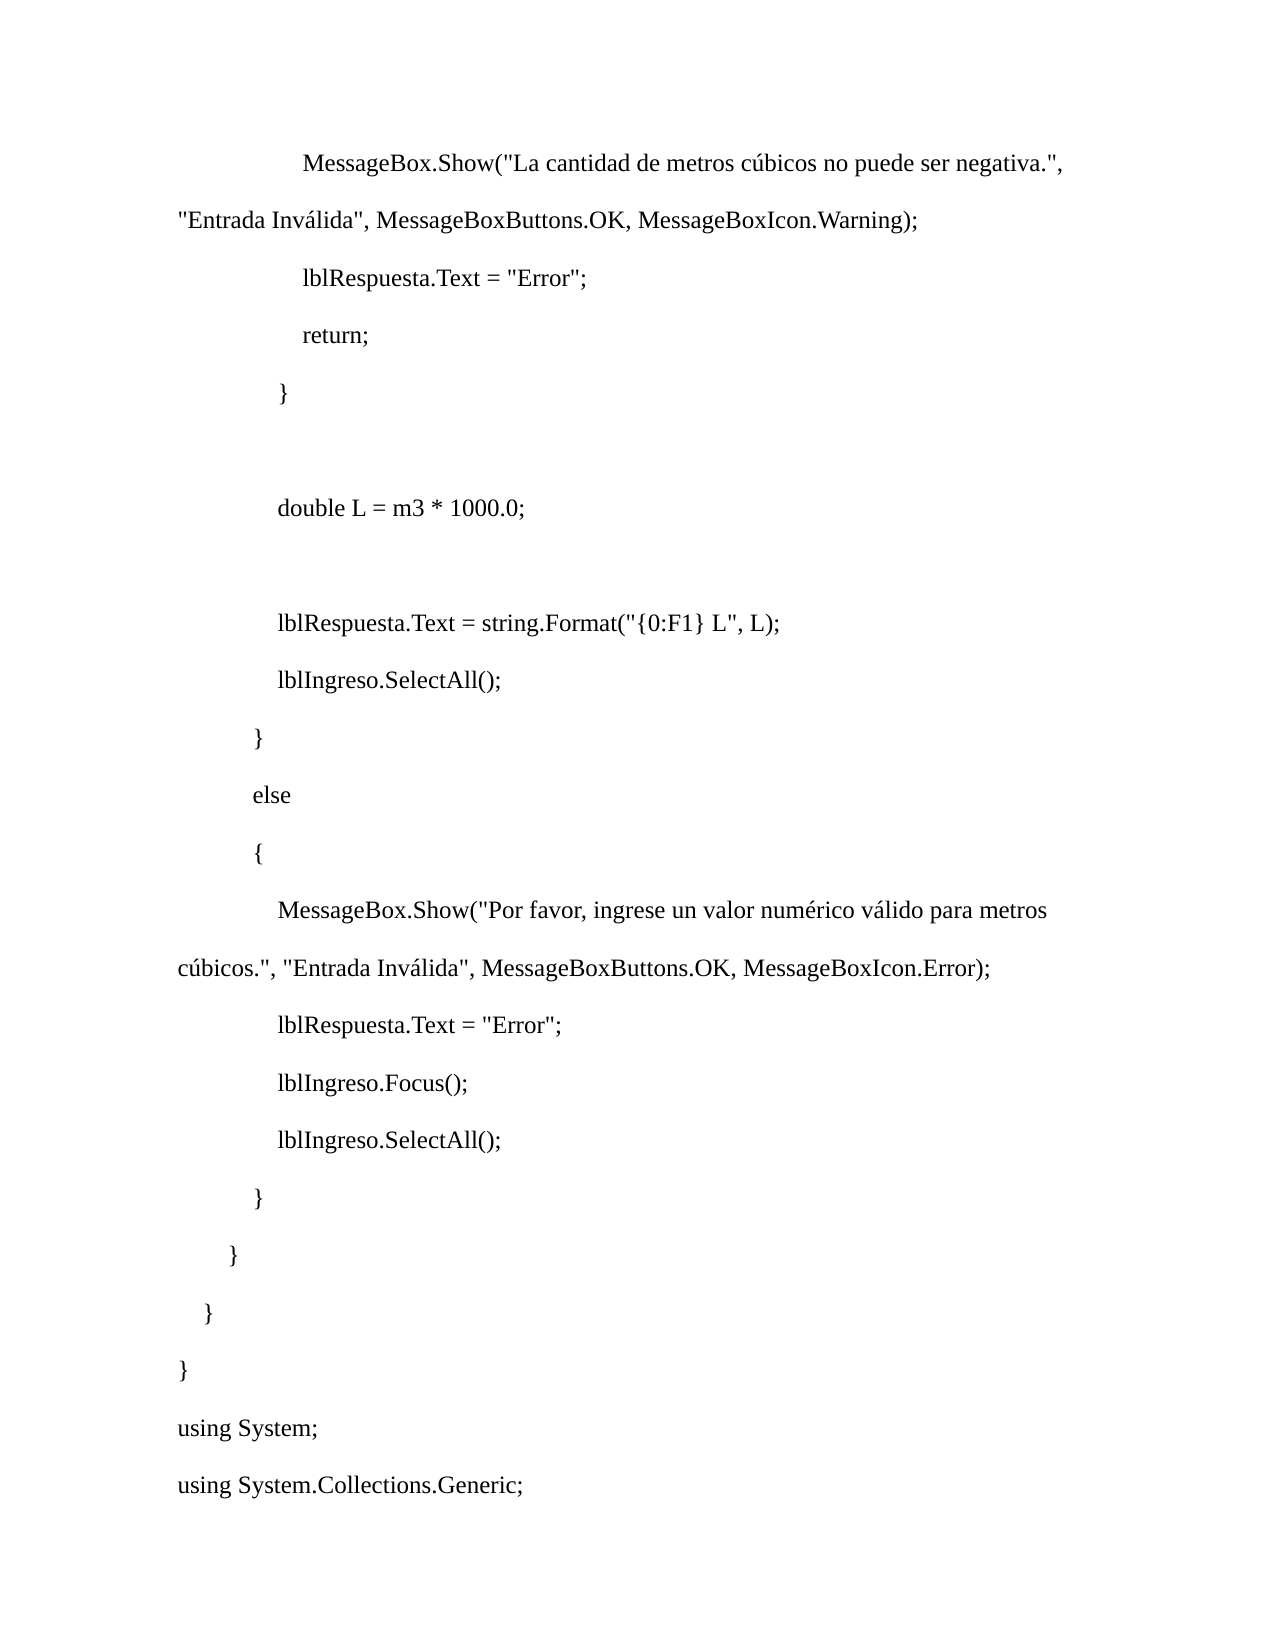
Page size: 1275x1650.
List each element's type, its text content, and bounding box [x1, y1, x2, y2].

text lblRespuesta.Text = "Error"; [177, 1010, 1098, 1039]
text } [177, 378, 1098, 406]
text else [177, 780, 1098, 809]
text lblIngreso.Focus(); [177, 1068, 1098, 1096]
text } [177, 1240, 1098, 1269]
text lblIngreso.SelectAll(); [177, 1125, 1098, 1154]
text using System.Collections.Generic; [177, 1470, 1098, 1499]
text } [177, 1183, 1098, 1211]
text } [177, 1298, 1098, 1326]
text using System; [177, 1413, 1098, 1441]
text lblIngreso.SelectAll(); [177, 665, 1098, 694]
text return; [177, 320, 1098, 349]
text MessageBox.Show("Por favor, ingrese un valor numérico válido para metros cúbicos.", "Entrada Inválida", MessageBoxButtons.OK, MessageBoxIcon.Error); [177, 895, 1098, 981]
text MessageBox.Show("La cantidad de metros cúbicos no puede ser negativa.", "Entrada Inválida", MessageBoxButtons.OK, MessageBoxIcon.Warning); [177, 148, 1098, 234]
text lblRespuesta.Text = string.Format("{0:F1} L", L); [177, 608, 1098, 636]
text lblRespuesta.Text = "Error"; [177, 263, 1098, 291]
text { [177, 838, 1098, 866]
text } [177, 723, 1098, 751]
text double L = m3 * 1000.0; [177, 493, 1098, 521]
text } [177, 1355, 1098, 1384]
